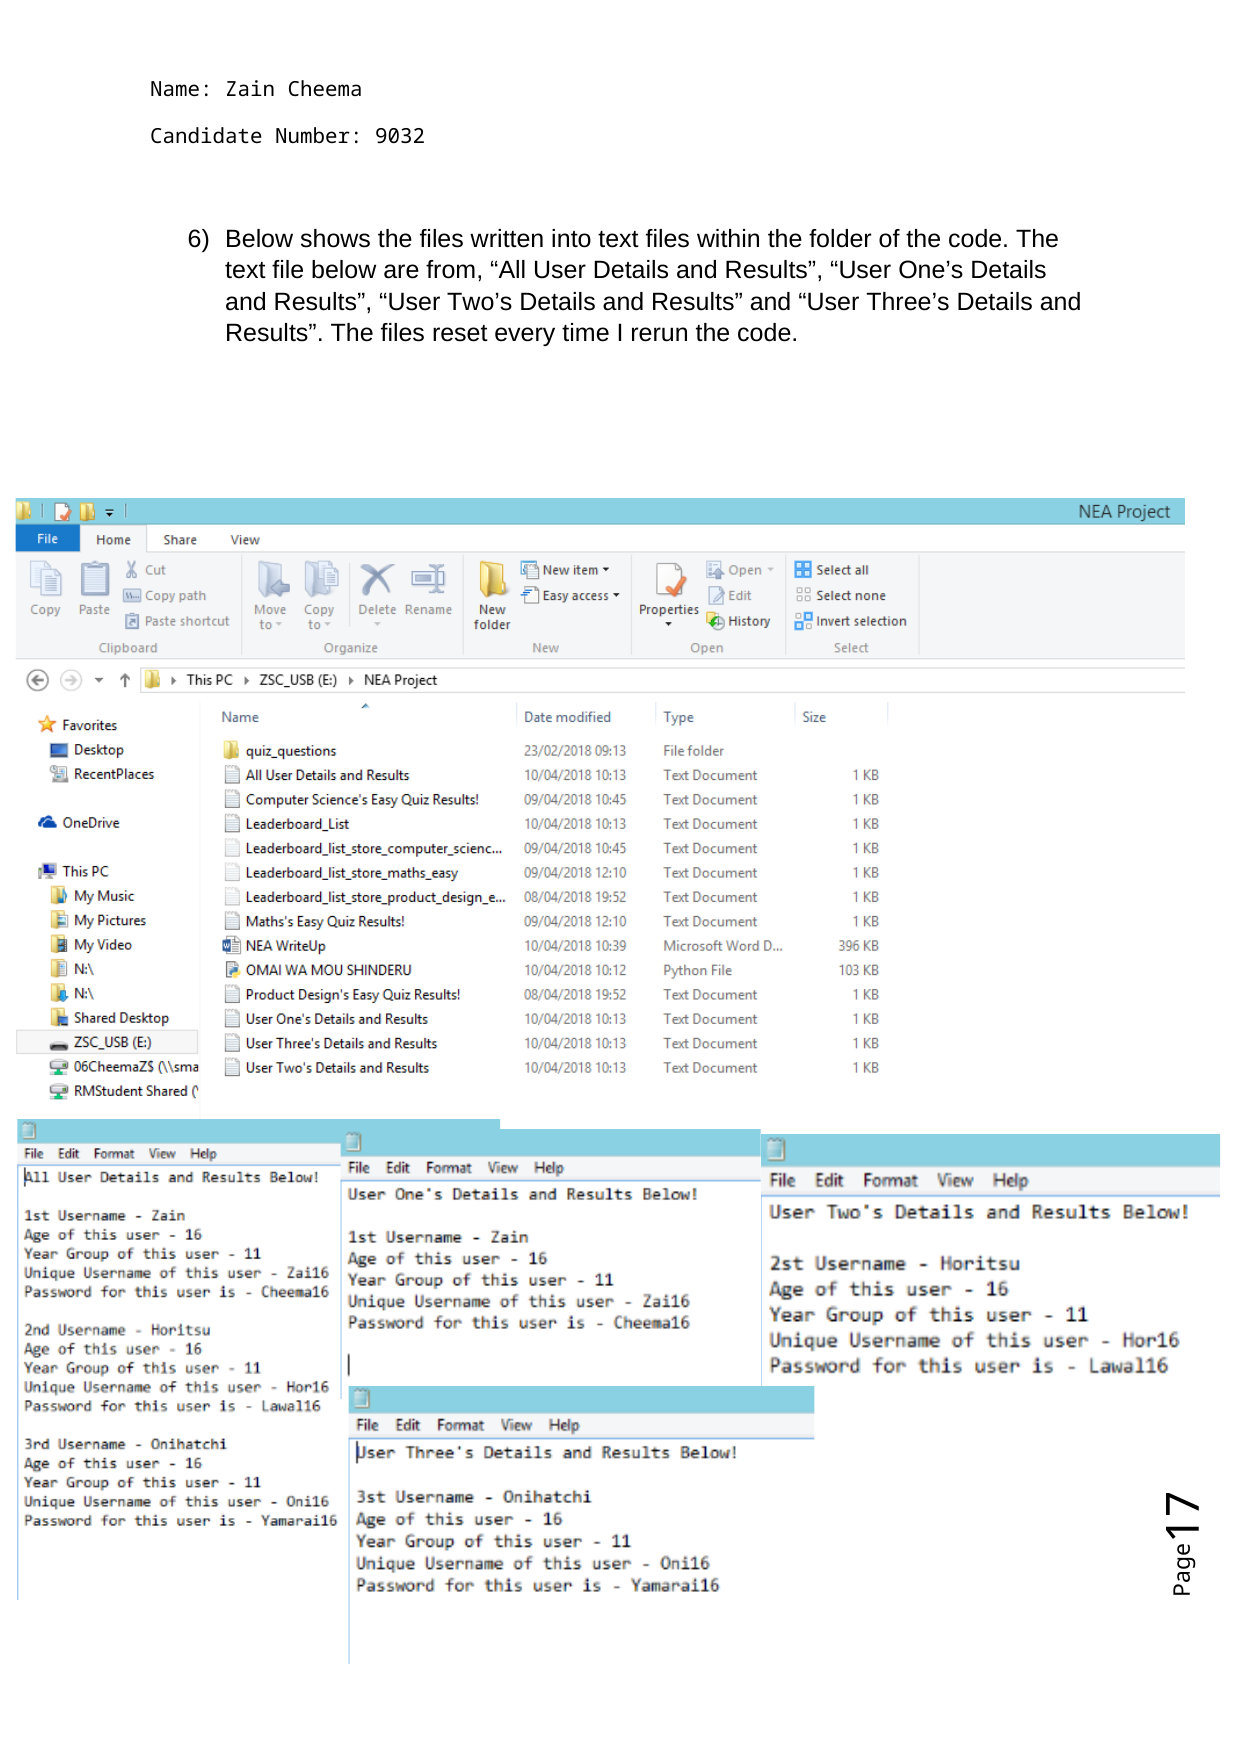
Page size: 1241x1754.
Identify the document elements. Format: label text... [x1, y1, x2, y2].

list Below shows the files written into text files within the folder of the code. The text file below are from, “All User Details and Results”, “User One’s Details and Results”, “User Two’s Details and Results” and “User Three’s Details and Results”. The files reset every time I rerun the code. [187, 224, 1090, 346]
picture [15, 498, 1221, 1664]
